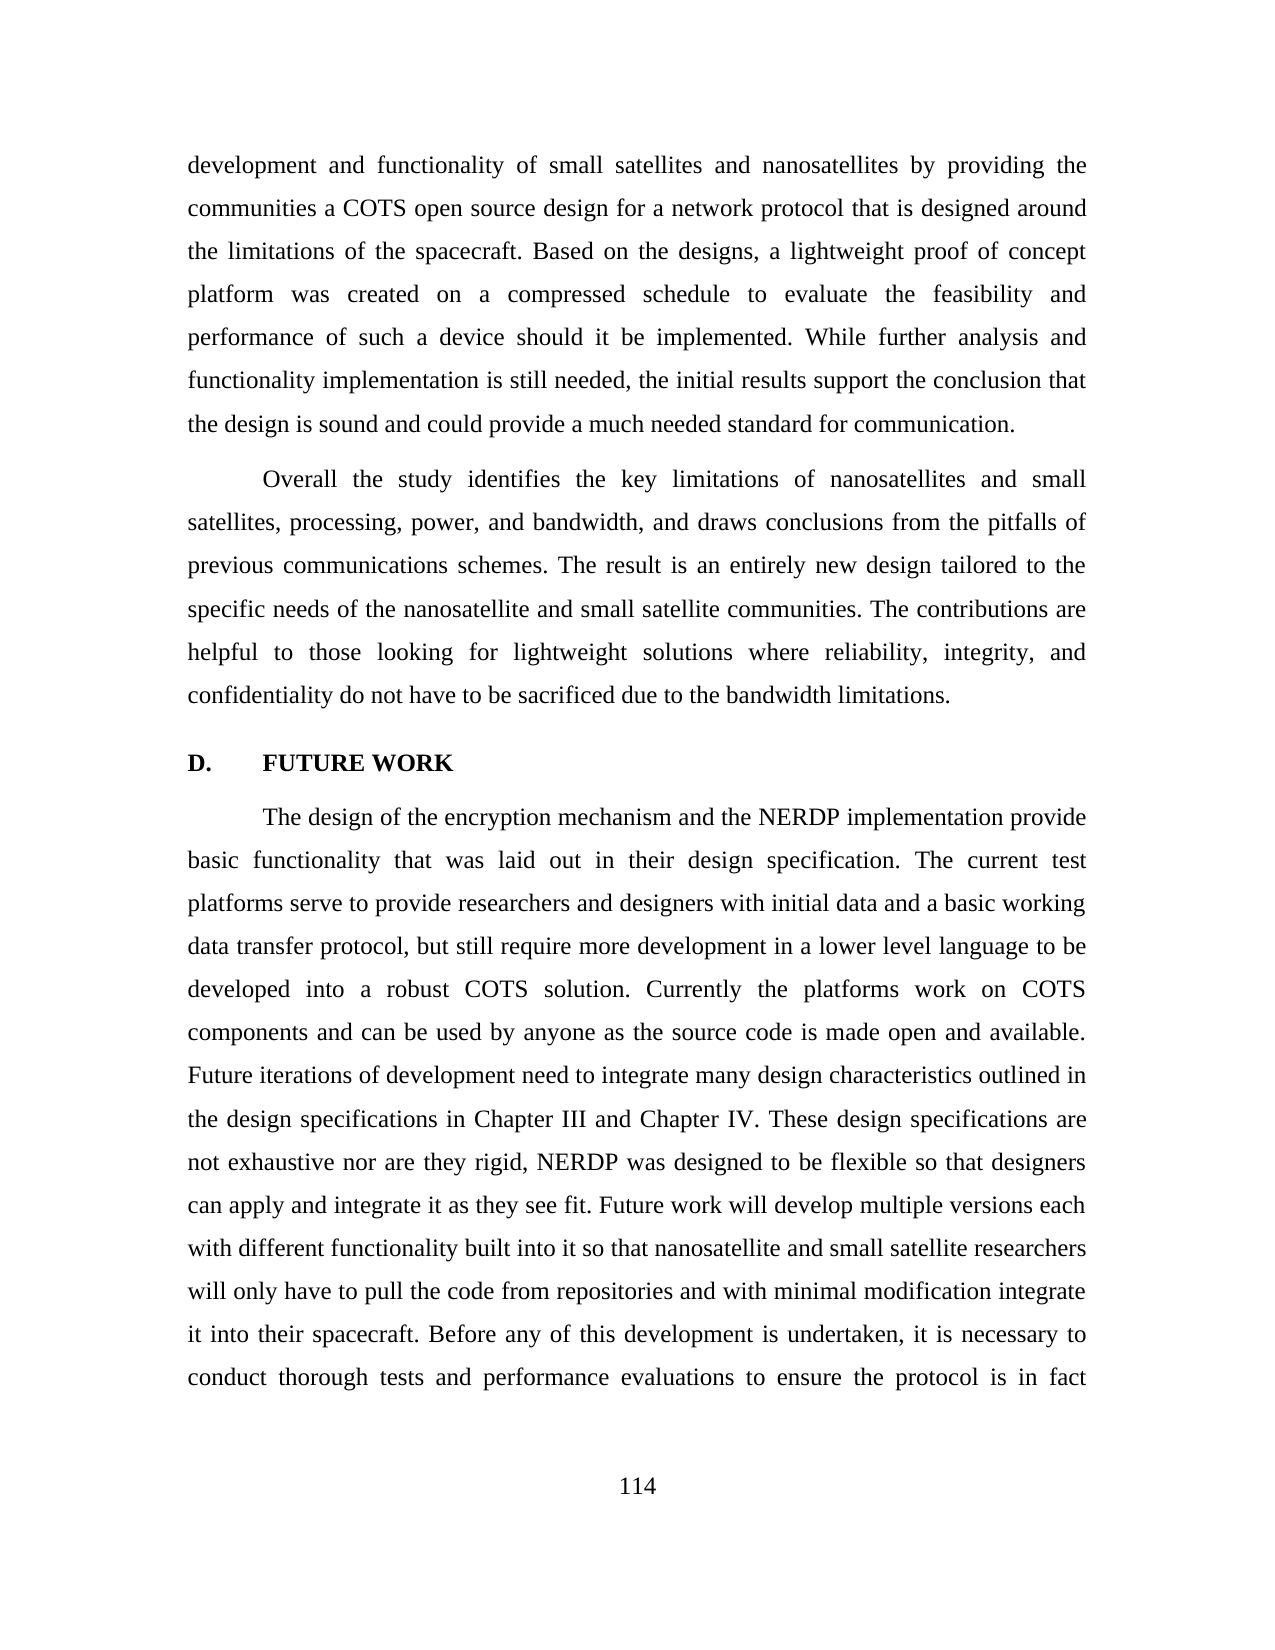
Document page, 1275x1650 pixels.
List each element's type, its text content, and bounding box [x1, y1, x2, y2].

text Overall the study identifies the key limitations of nanosatellites and small satellites, processing, power, and bandwidth, and draws conclusions from the pitfalls of previous communications schemes. The result is an entirely new design tailored to the specific needs of the nanosatellite and small satellite communities. The contributions are helpful to those looking for lightweight solutions where reliability, integrity, and confidentiality do not have to be sacrificed due to the bandwidth limitations. [187, 464, 1087, 709]
subtitle Future work [187, 748, 1087, 777]
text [187, 802, 1087, 1391]
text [187, 150, 1087, 437]
